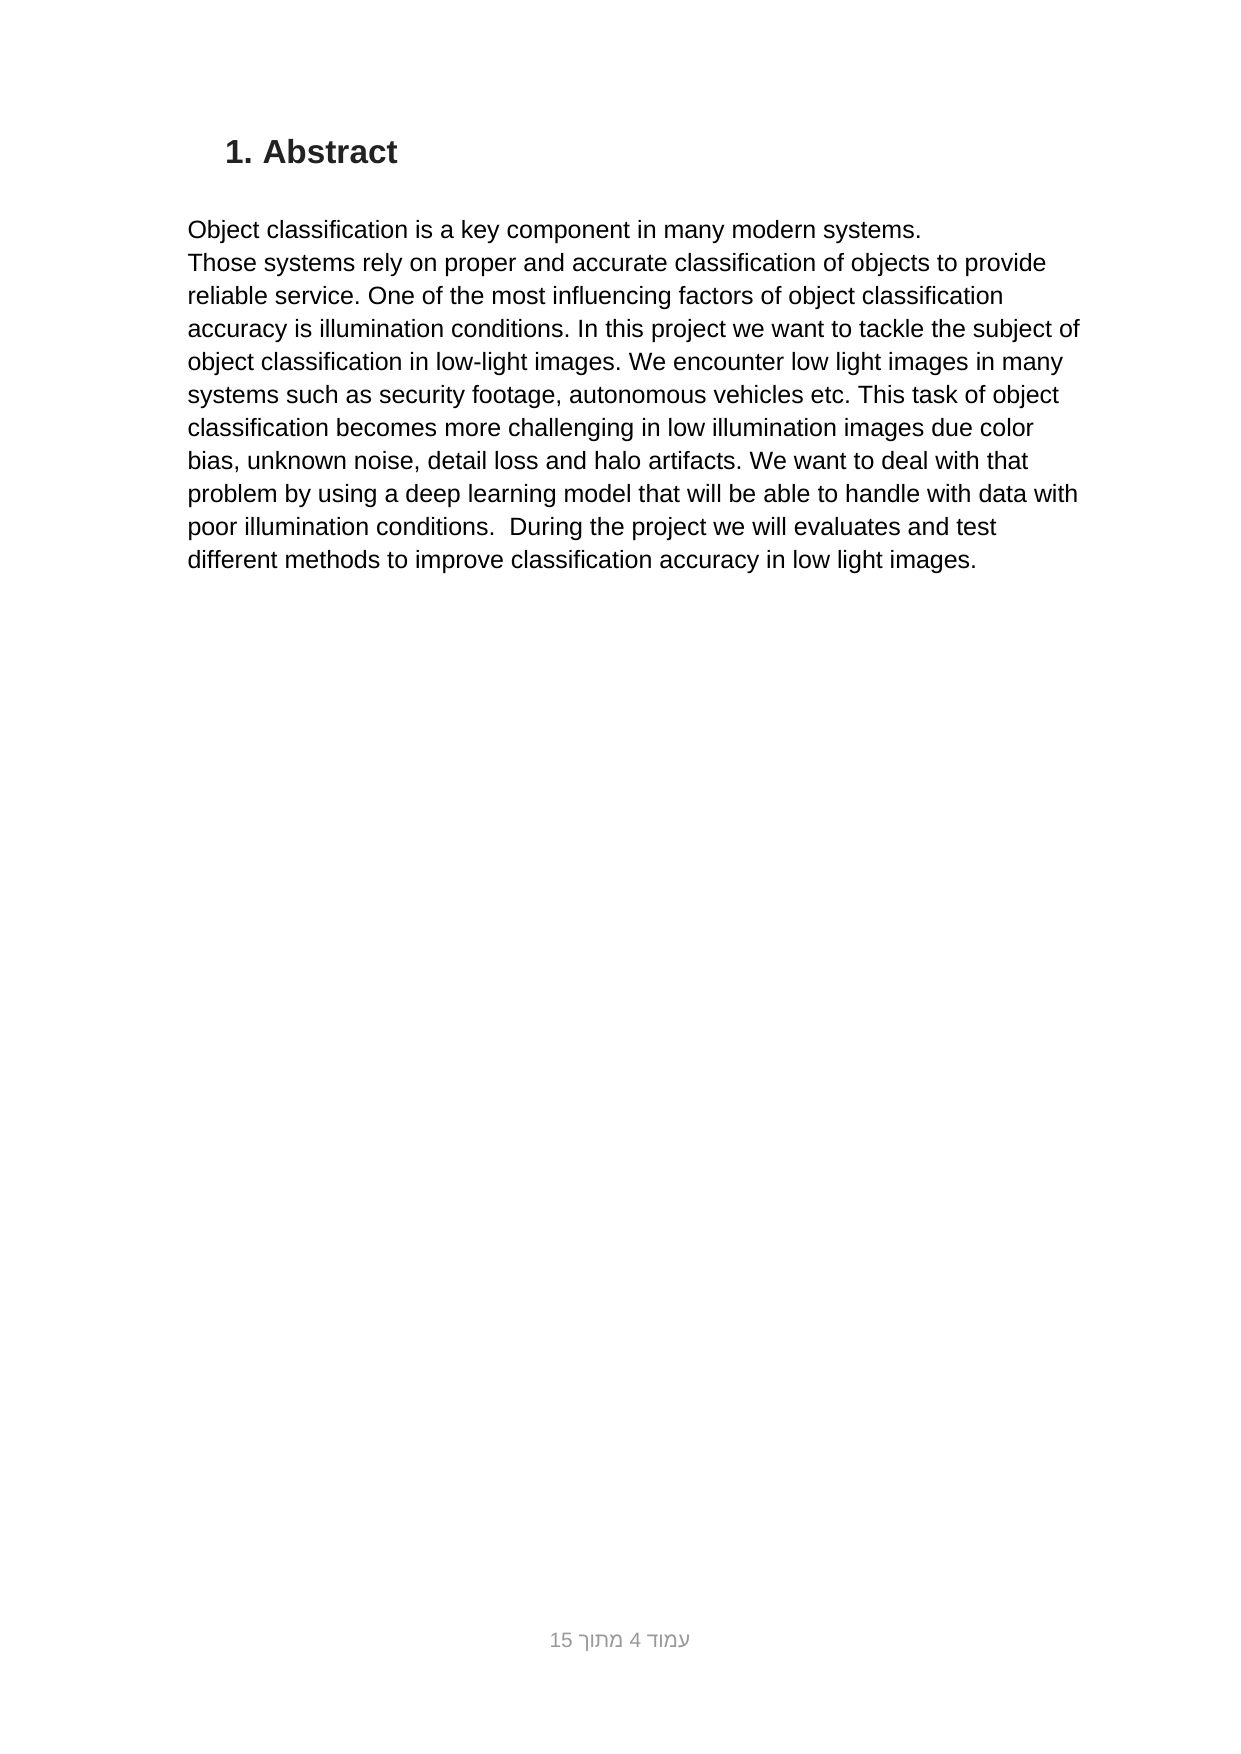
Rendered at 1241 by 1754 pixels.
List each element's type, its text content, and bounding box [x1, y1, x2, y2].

text object classification in low-light images. We encounter low light images in many systems such as security footage, autonomous vehicles etc. This task of object classification becomes more challenging in low illumination images due color bias, unknown noise, detail loss and halo artifacts. We want to deal with that problem by using a deep learning model that will be able to handle with data with poor illumination conditions. During the project we will evaluates and test different methods to improve classification accuracy in low light images. [187, 347, 1081, 574]
text Object classification is a key component in many modern systems. [187, 215, 1081, 244]
text Those systems rely on proper and accurate classification of objects to provide reliable service. One of the most influencing factors of object classification accuracy is illumination conditions. In this project we want to tackle the subject of [187, 248, 1081, 343]
subtitle Abstract [225, 132, 1081, 171]
